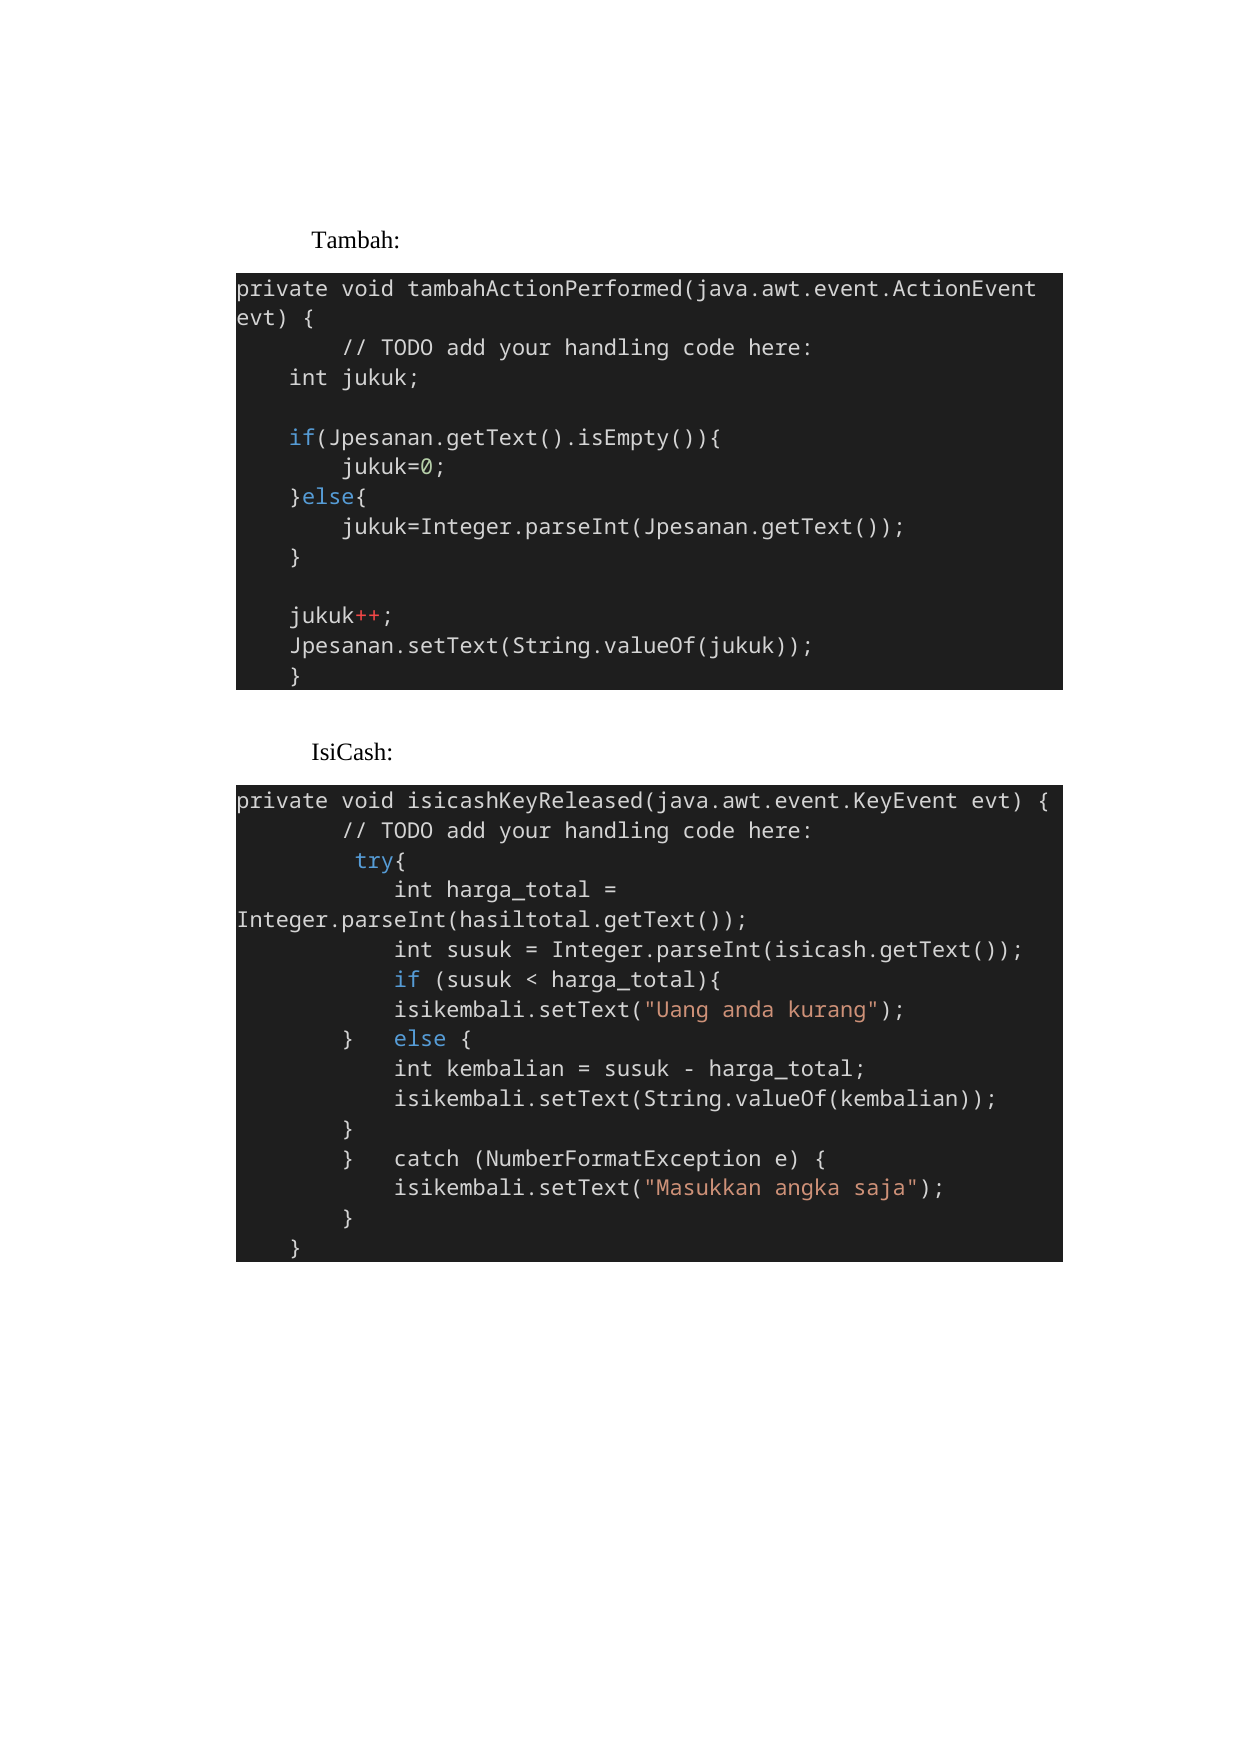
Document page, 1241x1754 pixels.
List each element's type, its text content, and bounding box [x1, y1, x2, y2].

text private void isicashKeyReleased(java.awt.event.KeyEvent evt) { [236, 785, 1063, 815]
text isikembali.setText("Uang anda kurang"); [236, 994, 1063, 1023]
text } [236, 660, 1063, 690]
text int harga_total = Integer.parseInt(hasiltotal.getText()); [236, 874, 1063, 934]
text try{ [236, 845, 1063, 874]
text IsiCash: [236, 737, 1063, 766]
text int kembalian = susuk - harga_total; [236, 1053, 1063, 1083]
text } [236, 541, 1063, 571]
text int susuk = Integer.parseInt(isicash.getText()); [236, 934, 1063, 964]
text } [236, 1232, 1063, 1262]
text // TODO add your handling code here: [236, 332, 1063, 362]
text Tambah: [236, 225, 1063, 254]
text } [236, 1202, 1063, 1232]
text isikembali.setText(String.valueOf(kembalian)); [236, 1083, 1063, 1113]
text jukuk=0; [236, 451, 1063, 481]
text isikembali.setText("Masukkan angka saja"); [236, 1172, 1063, 1202]
text } catch (NumberFormatException e) { [236, 1143, 1063, 1172]
text }else{ [236, 481, 1063, 511]
text } else { [236, 1023, 1063, 1053]
text jukuk++; [236, 600, 1063, 630]
text } [236, 1113, 1063, 1143]
text if (susuk < harga_total){ [236, 964, 1063, 994]
text // TODO add your handling code here: [236, 815, 1063, 845]
text int jukuk; [236, 362, 1063, 392]
text private void tambahActionPerformed(java.awt.event.ActionEvent evt) { [236, 273, 1063, 332]
text Jpesanan.setText(String.valueOf(jukuk)); [236, 630, 1063, 660]
text if(Jpesanan.getText().isEmpty()){ [236, 422, 1063, 451]
text jukuk=Integer.parseInt(Jpesanan.getText()); [236, 511, 1063, 541]
